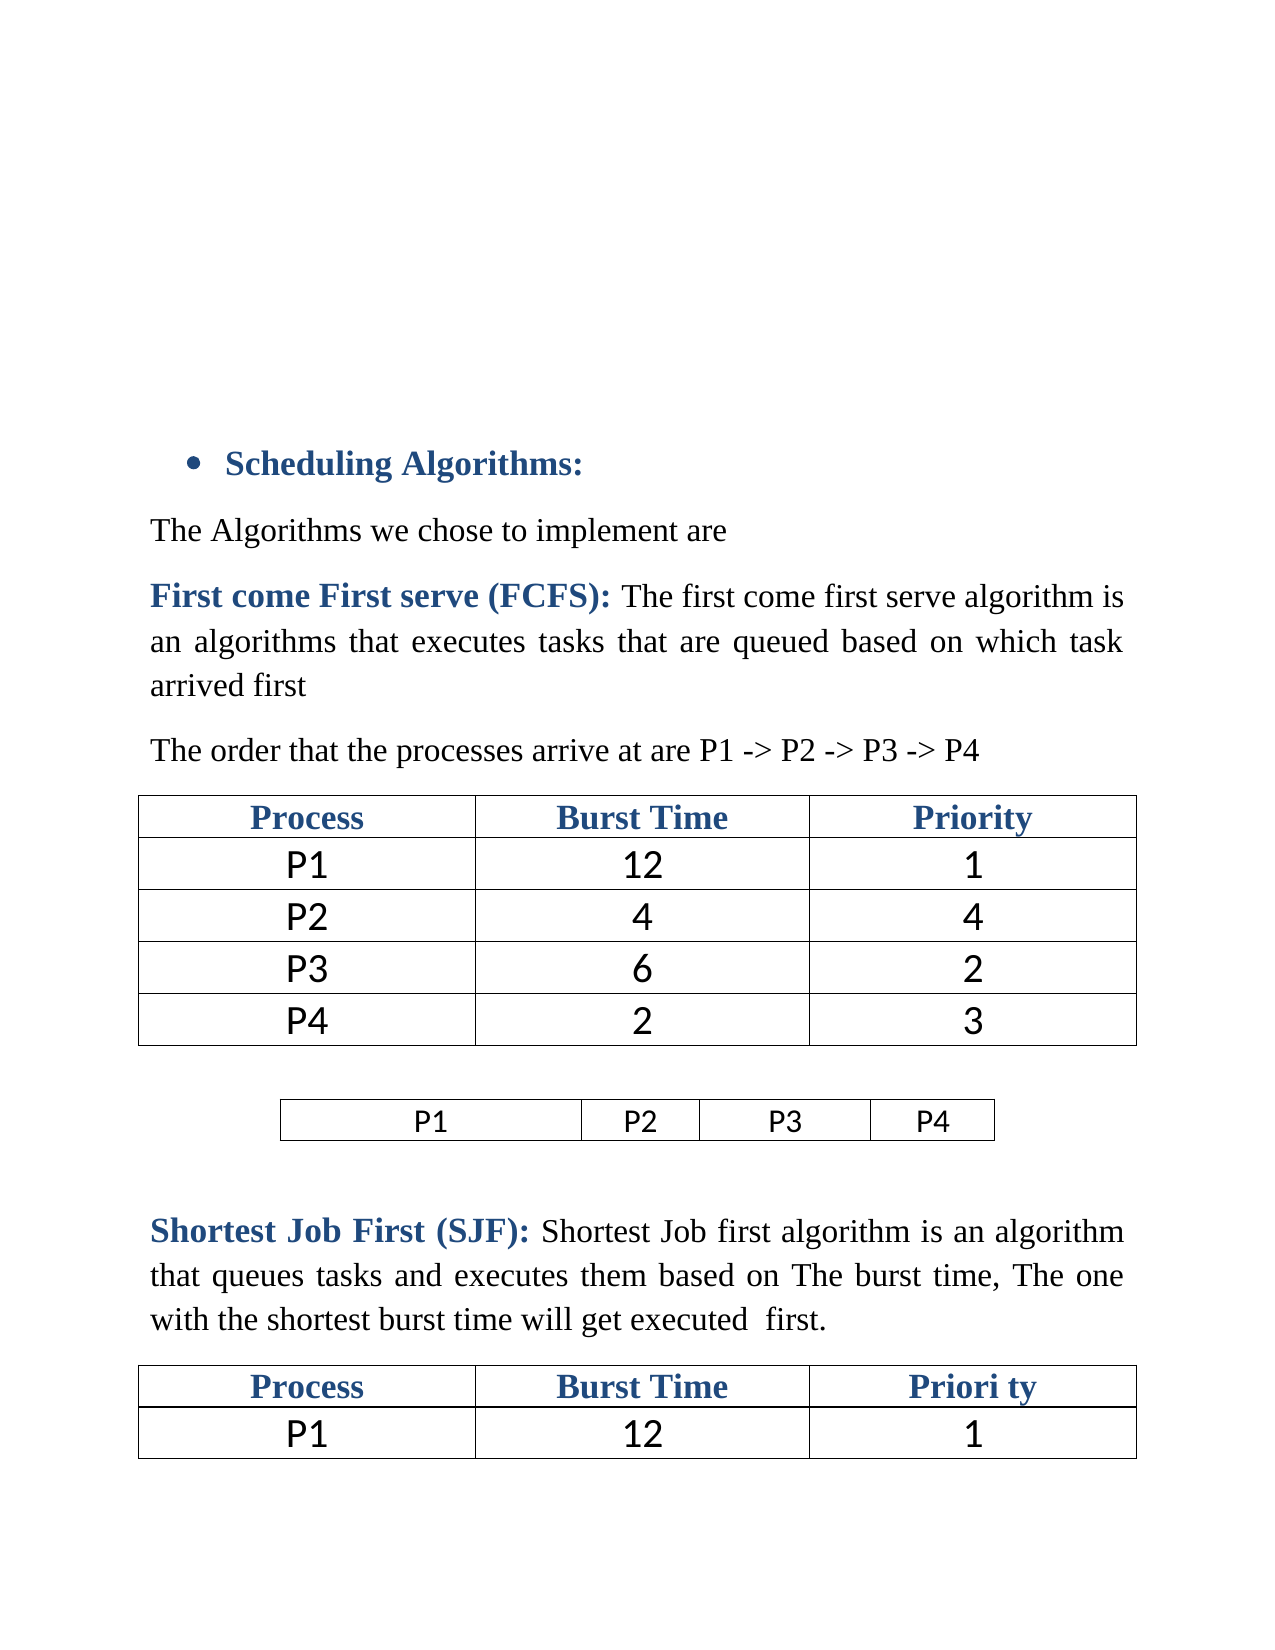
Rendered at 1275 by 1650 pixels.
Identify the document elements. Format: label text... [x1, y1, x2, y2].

text The Algorithms we chose to implement are [150, 510, 1125, 548]
table_cell 4 [476, 890, 809, 941]
table_cell P4 [139, 994, 475, 1044]
table_header Priori ty [810, 1366, 1136, 1406]
text The order that the processes arrive at are P1 -> P2 -> P3 -> P4 [150, 730, 1125, 768]
table_cell P3 [139, 942, 475, 993]
table_cell 12 [476, 838, 809, 889]
table_cell 6 [476, 942, 809, 993]
table_header Burst Time [476, 796, 809, 837]
table_header P2 [582, 1100, 699, 1140]
text First come First serve (FCFS): The first come first serve algorithm is an algorithms that executes tasks that are queued based on which task arrived first [150, 575, 1125, 704]
table_cell 2 [476, 994, 809, 1044]
table_header P4 [871, 1100, 994, 1140]
text Shortest Job First (SJF): Shortest Job first algorithm is an algorithm that queues tasks and executes them based on The burst time, The one with the shortest burst time will get executed first. [150, 1209, 1125, 1338]
table_cell 4 [810, 890, 1136, 941]
table_cell 12 [476, 1408, 809, 1458]
table_cell P1 [139, 1408, 475, 1458]
table_cell 1 [810, 838, 1136, 889]
table_cell 2 [810, 942, 1136, 993]
table_header P1 [281, 1100, 581, 1140]
list Scheduling Algorithms: [187, 442, 1125, 483]
table_header P3 [700, 1100, 870, 1140]
table_cell 1 [810, 1408, 1136, 1458]
table_cell P1 [139, 838, 475, 889]
table_cell 3 [810, 994, 1136, 1044]
table_header Process [139, 1366, 475, 1406]
table_header Process [139, 796, 475, 837]
table_header Priority [810, 796, 1136, 837]
table_header Burst Time [476, 1366, 809, 1406]
table_cell P2 [139, 890, 475, 941]
